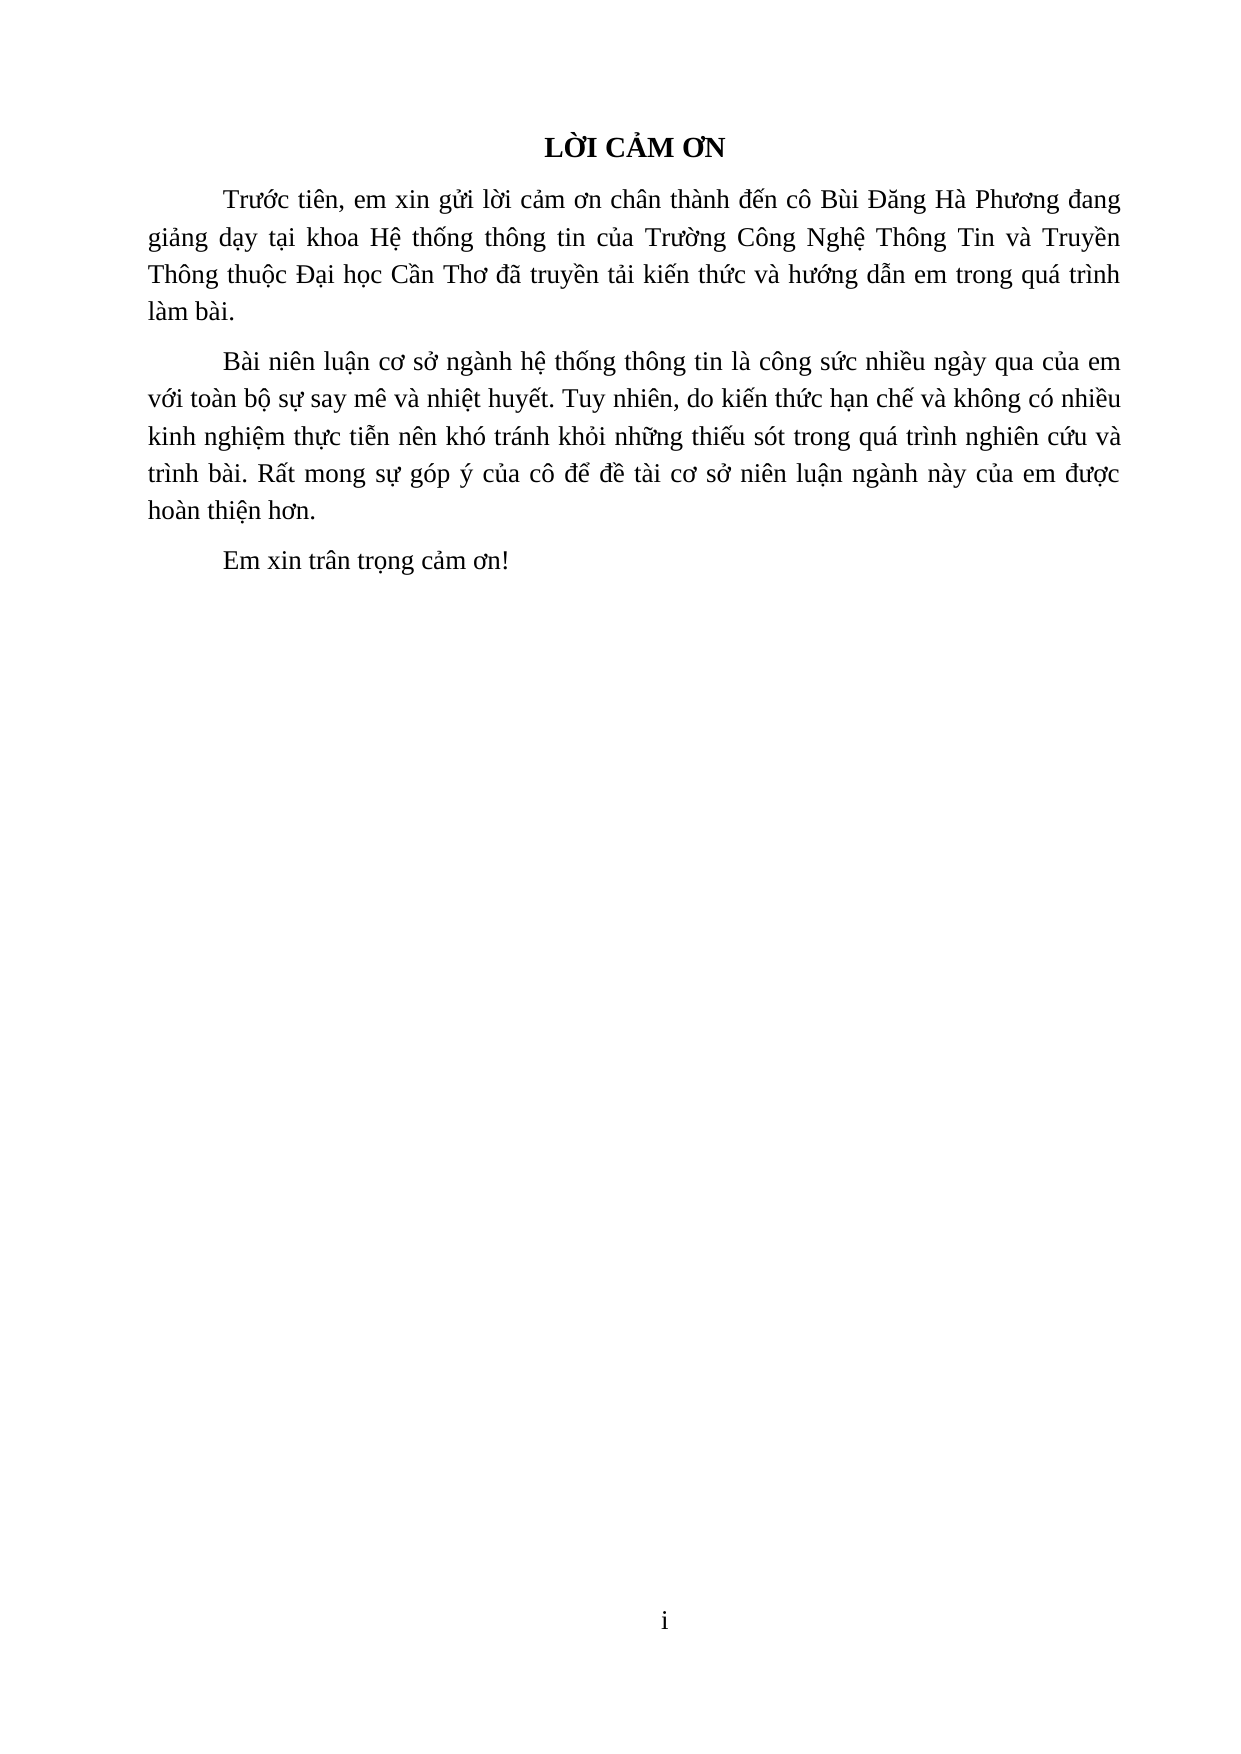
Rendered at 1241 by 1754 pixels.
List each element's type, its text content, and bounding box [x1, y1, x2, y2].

text Em xin trân trọng cảm ơn! [148, 544, 1122, 575]
text Trước tiên, em xin gửi lời cảm ơn chân thành đến cô Bùi Đăng Hà Phương đang giảng dạy tại khoa Hệ thống thông tin của Trường Công Nghệ Thông Tin và Truyền Thông thuộc Đại học Cần Thơ đã truyền tải kiến thức và hướng dẫn em trong quá trình làm bài. [148, 183, 1122, 326]
text Bài niên luận cơ sở ngành hệ thống thông tin là công sức nhiều ngày qua của em với toàn bộ sự say mê và nhiệt huyết. Tuy nhiên, do kiến thức hạn chế và không có nhiều kinh nghiệm thực tiễn nên khó tránh khỏi những thiếu sót trong quá trình nghiên cứu và trình bài. Rất mong sự góp ý của cô để đề tài cơ sở niên luận ngành này của em được hoàn thiện hơn. [148, 345, 1122, 525]
text LỜI CẢM ƠN [148, 131, 1122, 164]
